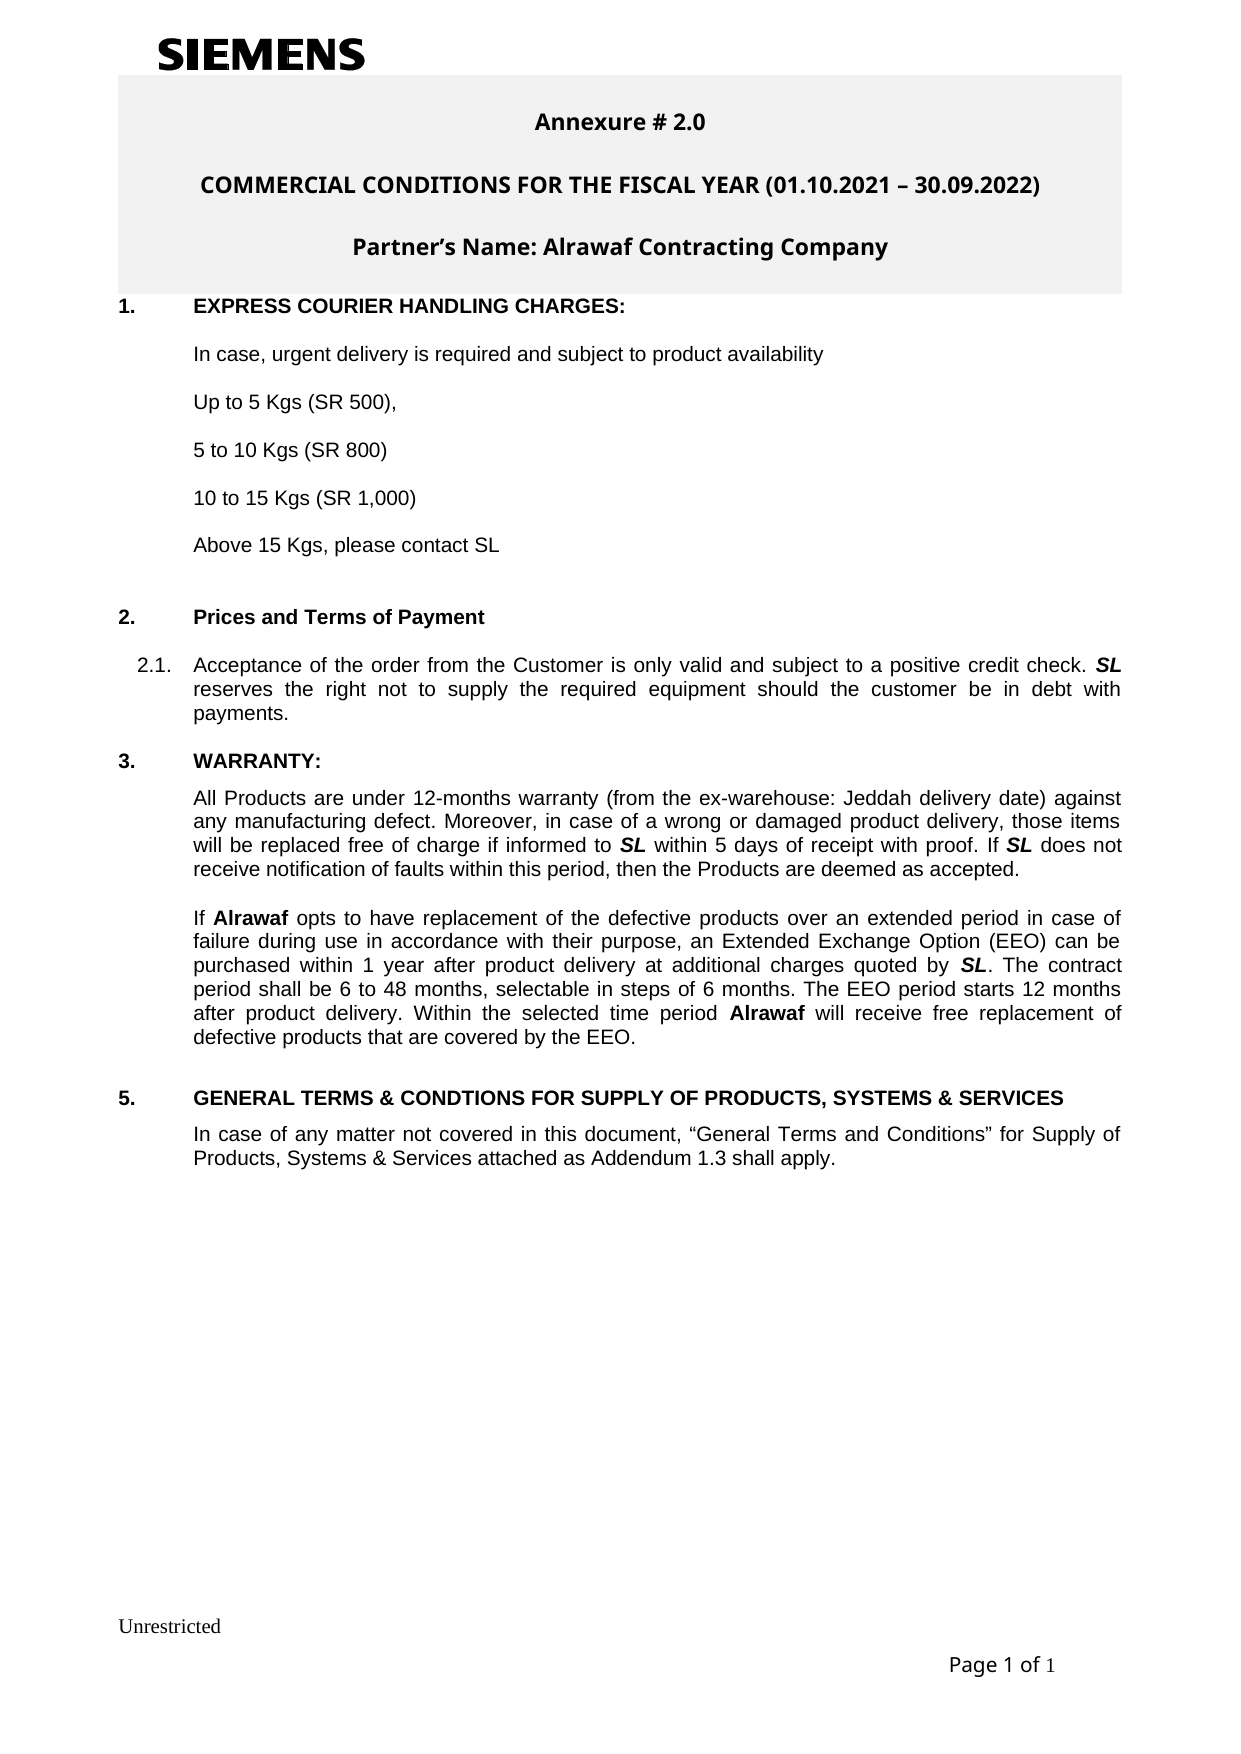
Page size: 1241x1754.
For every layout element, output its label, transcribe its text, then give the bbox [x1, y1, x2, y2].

text If Alrawaf opts to have replacement of the defective products over an extended period in case of failure during use in accordance with their purpose, an Extended Exchange Option (EEO) can be purchased within 1 year after product delivery at additional charges quoted by SL. The contract period shall be 6 to 48 months, selectable in steps of 6 months. The EEO period starts 12 months after product delivery. Within the selected time period Alrawaf will receive free replacement of defective products that are covered by the EEO. [118, 905, 1122, 1049]
list WARRANTY: [118, 749, 1122, 773]
text 5. GENERAL TERMS & CONDTIONS FOR SUPPLY OF PRODUCTS, SYSTEMS & SERVICES [118, 1086, 1122, 1109]
text In case of any matter not covered in this document, “General Terms and Conditions” for Supply of Products, Systems & Services attached as Addendum 1.3 shall apply. [193, 1122, 1122, 1170]
text 5 to 10 Kgs (SR 800) [118, 437, 1122, 461]
text In case, urgent delivery is required and subject to product availability [118, 342, 1122, 366]
list Prices and Terms of Payment [118, 605, 1122, 629]
list EXPRESS COURIER HANDLING CHARGES: [118, 294, 1122, 318]
text 10 to 15 Kgs (SR 1,000) [118, 485, 1122, 509]
text All Products are under 12-months warranty (from the ex-warehouse: Jeddah delivery date) against any manufacturing defect. Moreover, in case of a wrong or damaged product delivery, those items will be replaced free of charge if informed to SL within 5 days of receipt with proof. If SL does not receive notification of faults within this period, then the Products are deemed as accepted. [193, 785, 1122, 881]
text Above 15 Kgs, please contact SL [118, 533, 1122, 557]
list Acceptance of the order from the Customer is only valid and subject to a positive credit check. SL reserves the right not to supply the required equipment should the customer be in debt with payments. [137, 653, 1122, 725]
text Up to 5 Kgs (SR 500), [118, 389, 1122, 413]
